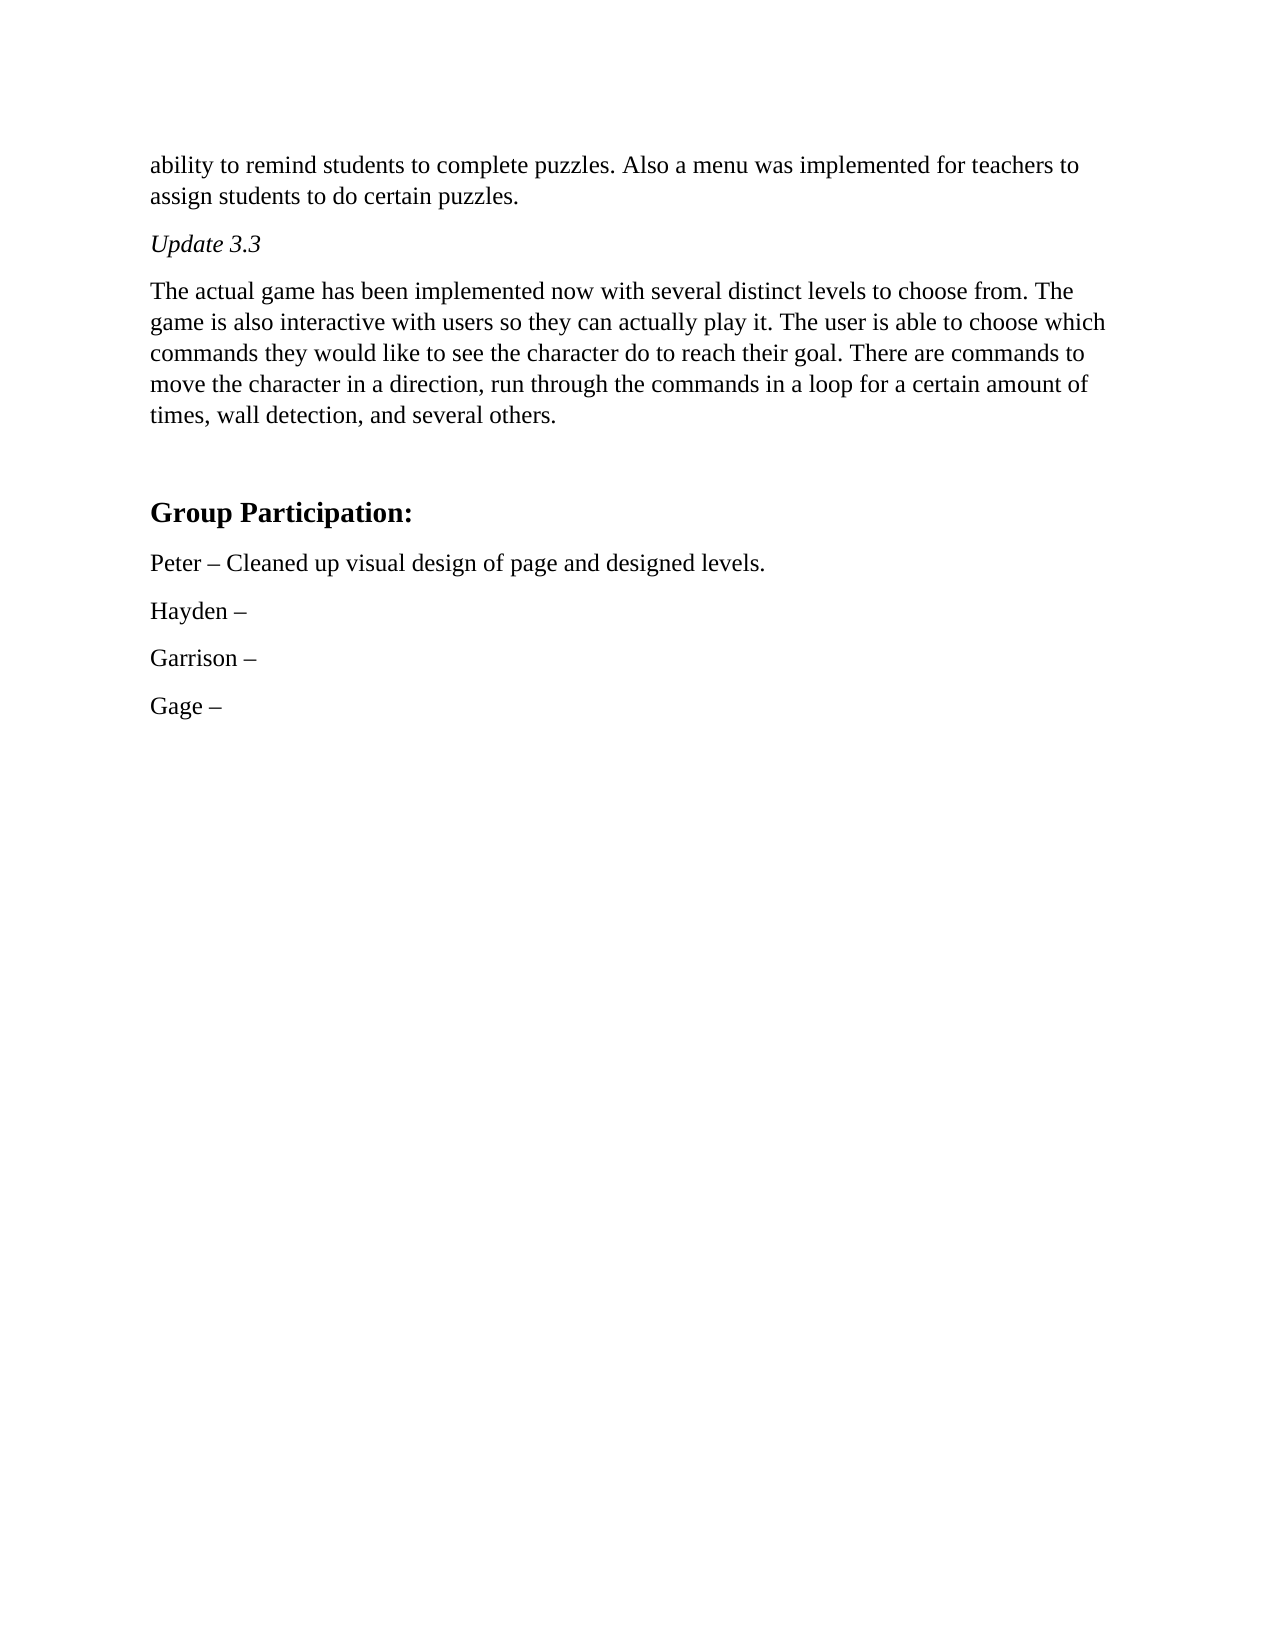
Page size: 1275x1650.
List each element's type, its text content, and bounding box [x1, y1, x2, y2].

text Peter – Cleaned up visual design of page and designed levels. [150, 548, 1125, 577]
text Group Participation: [150, 495, 1125, 529]
text Update 3.3 [150, 229, 1125, 257]
text Hayden – [150, 596, 1125, 624]
text Garrison – [150, 643, 1125, 672]
text Gage – [150, 691, 1125, 720]
text The actual game has been implemented now with several distinct levels to choose from. The game is also interactive with users so they can actually play it. The user is able to choose which commands they would like to see the character do to reach their goal. There are commands to move the character in a direction, run through the commands in a loop for a certain amount of times, wall detection, and several others. [150, 276, 1125, 429]
